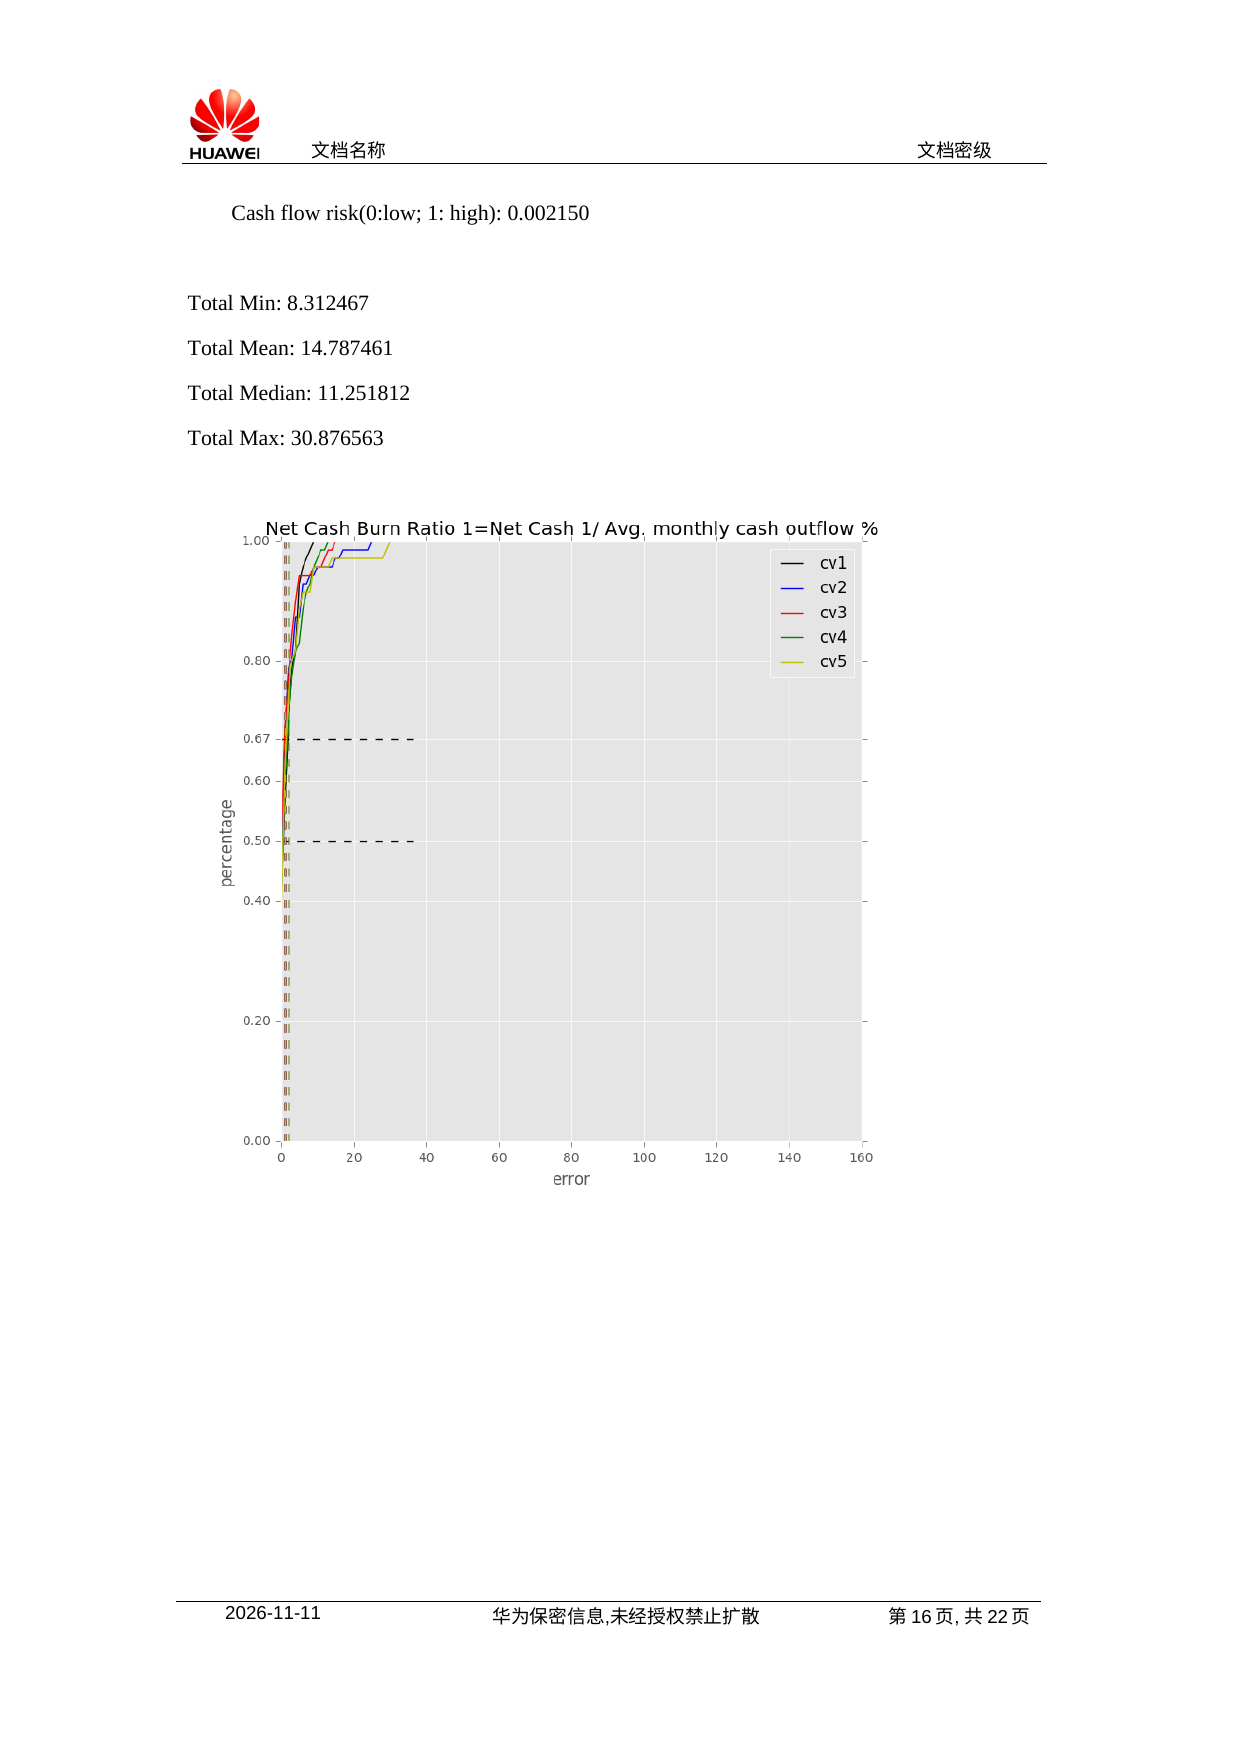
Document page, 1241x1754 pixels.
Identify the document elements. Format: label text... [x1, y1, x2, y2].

picture [190, 89, 260, 159]
picture [187, 466, 936, 1216]
text Cash flow risk(0:low; 1: high): 0.002150 [187, 196, 1053, 229]
text Total Min: 8.312467 [187, 286, 1053, 319]
text Total Max: 30.876563 [187, 422, 1053, 454]
text Total Median: 11.251812 [187, 377, 1053, 409]
text Total Mean: 14.787461 [187, 332, 1053, 364]
